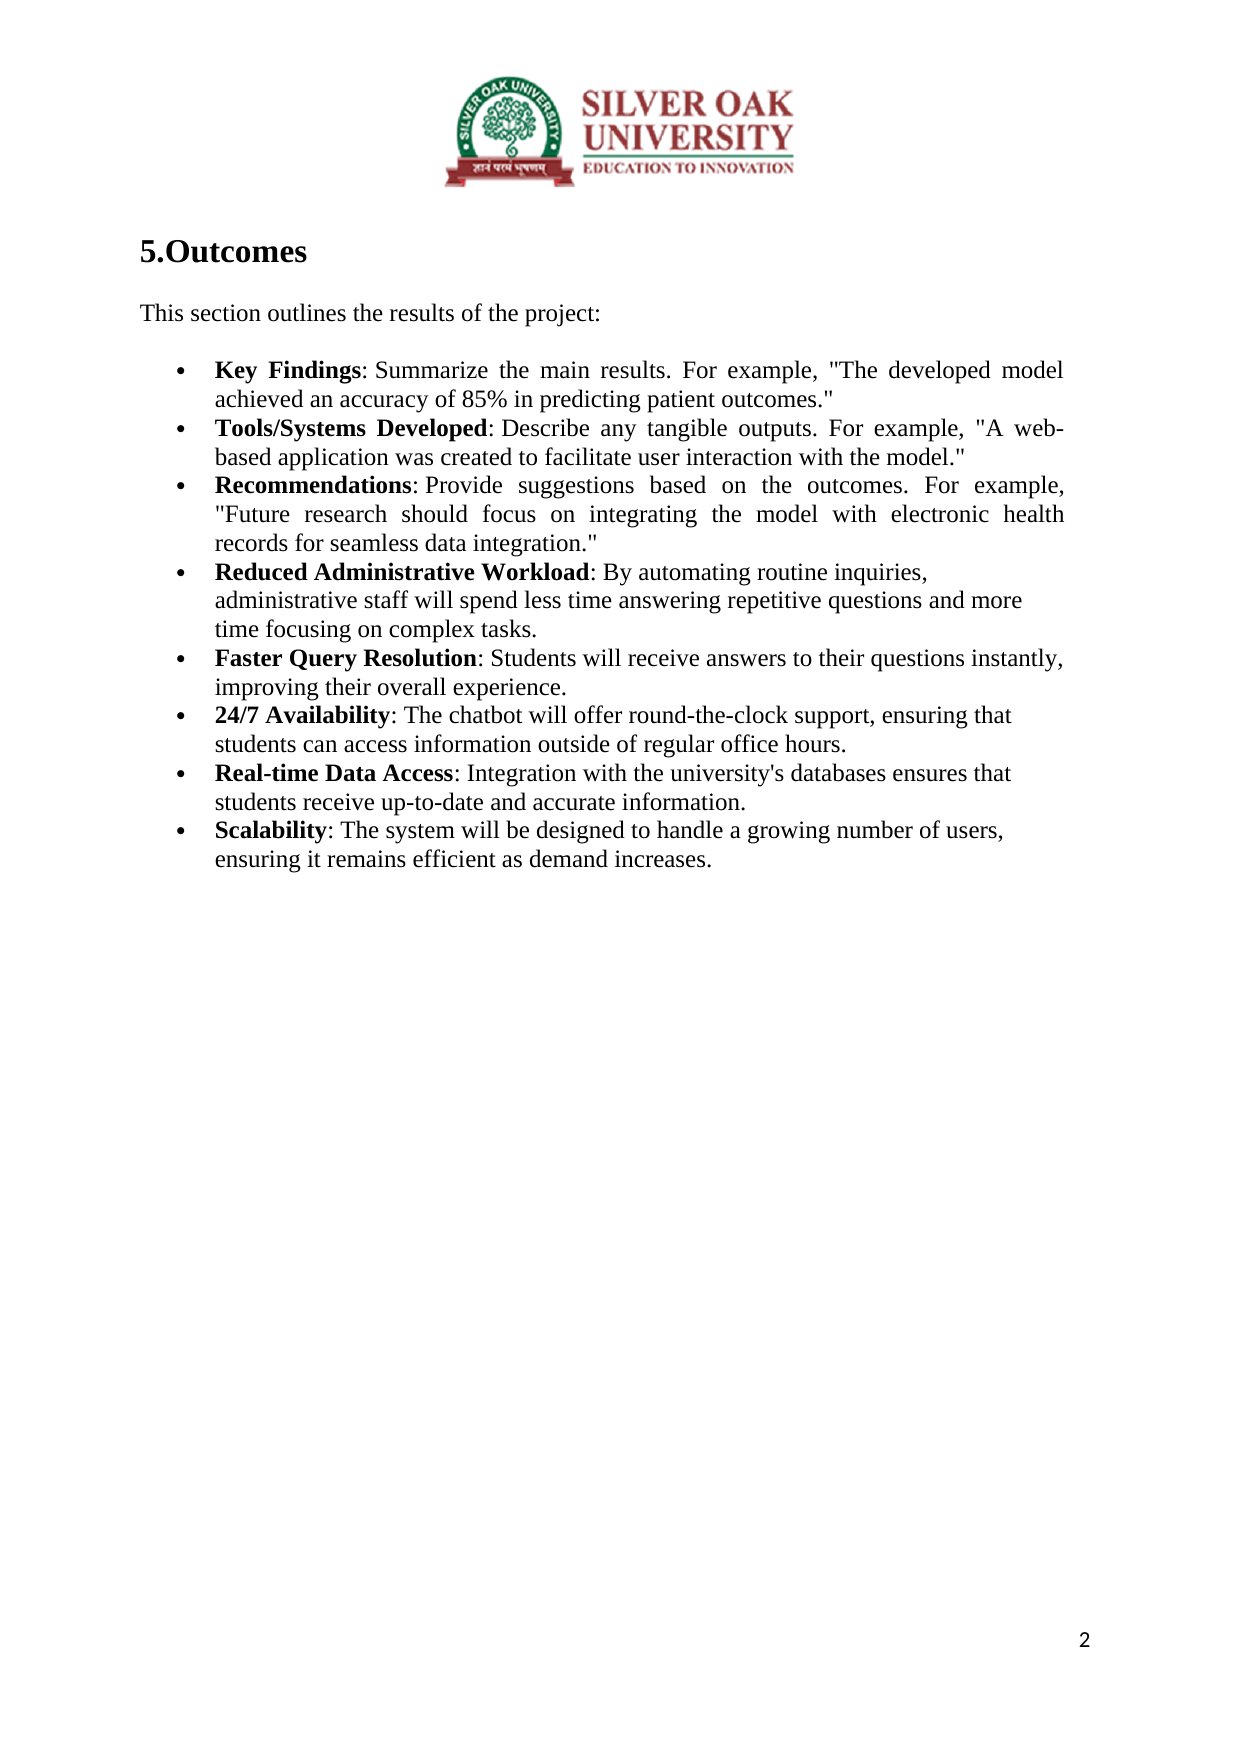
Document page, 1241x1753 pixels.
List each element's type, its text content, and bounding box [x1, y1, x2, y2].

list Reduced Administrative Workload: By automating routine inquiries, administrative staff will spend less time answering repetitive questions and more time focusing on complex tasks. [177, 557, 1065, 643]
list Faster Query Resolution: Students will receive answers to their questions instantly, improving their overall experience. [177, 643, 1065, 700]
list Recommendations: Provide suggestions based on the outcomes. For example, "Future research should focus on integrating the model with electronic health records for seamless data integration." [177, 470, 1065, 557]
list Key Findings: Summarize the main results. For example, "The developed model achieved an accuracy of 85% in predicting patient outcomes." [177, 355, 1065, 413]
list 24/7 Availability: The chatbot will offer round-the-clock support, ensuring that students can access information outside of regular office hours. [177, 700, 1065, 758]
list Scalability: The system will be designed to handle a growing number of users, ensuring it remains efficient as demand increases. [177, 815, 1065, 873]
text This section outlines the results of the project: [139, 269, 1065, 327]
text 5.Outcomes [139, 231, 1065, 269]
picture [434, 73, 808, 188]
list Real-time Data Access: Integration with the university's databases ensures that students receive up-to-date and accurate information. [177, 758, 1065, 815]
list Tools/Systems Developed: Describe any tangible outputs. For example, "A web-based application was created to facilitate user interaction with the model." [177, 413, 1065, 470]
